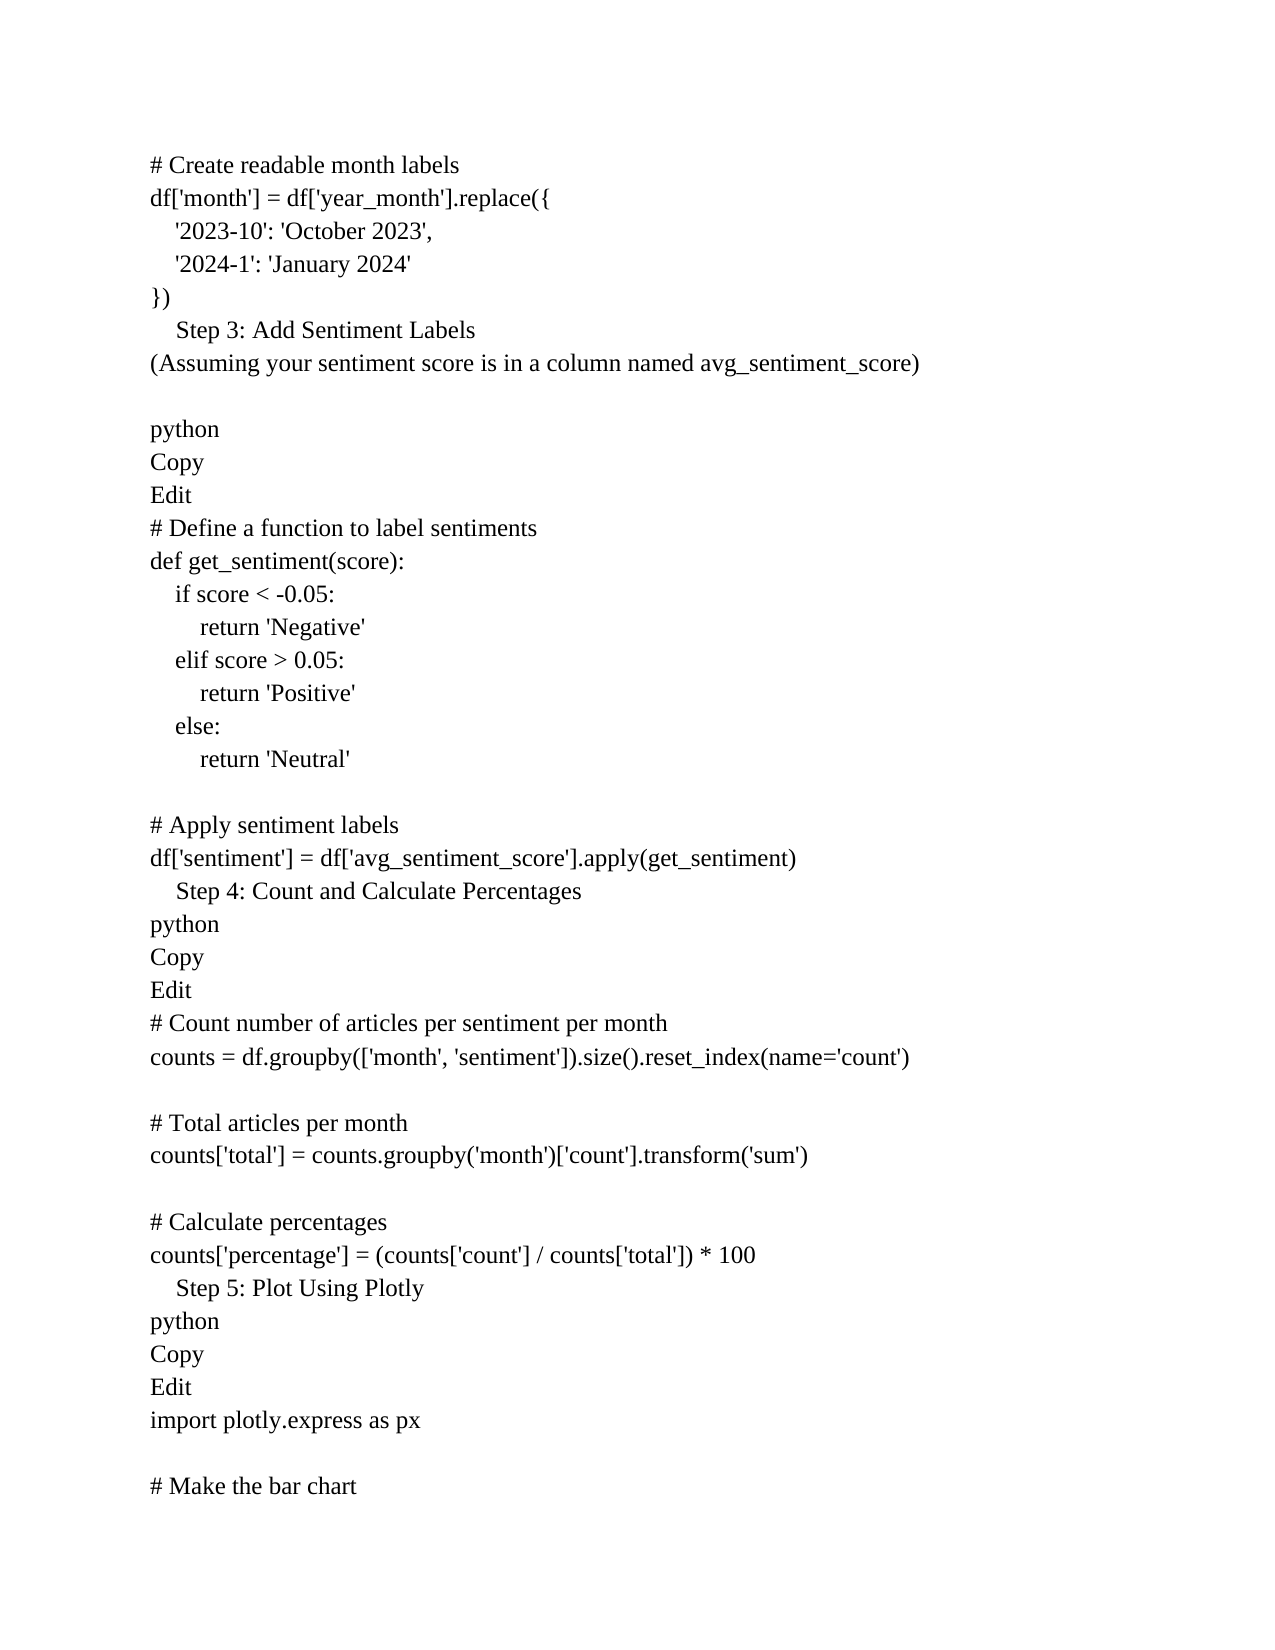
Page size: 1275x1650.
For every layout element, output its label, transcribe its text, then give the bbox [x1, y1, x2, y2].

text # Count number of articles per sentiment per month [150, 1008, 1125, 1037]
text else: [150, 711, 1125, 740]
text counts = df.groupby(['month', 'sentiment']).size().reset_index(name='count') [150, 1042, 1125, 1070]
text # Make the bar chart [150, 1471, 1125, 1499]
text Copy [150, 1339, 1125, 1367]
text '2023-10': 'October 2023', [150, 216, 1125, 245]
text 🧩 Step 4: Count and Calculate Percentages [150, 876, 1125, 905]
text df['sentiment'] = df['avg_sentiment_score'].apply(get_sentiment) [150, 843, 1125, 872]
text return 'Negative' [150, 612, 1125, 641]
text # Define a function to label sentiments [150, 513, 1125, 542]
text '2024-1': 'January 2024' [150, 249, 1125, 278]
text Edit [150, 1372, 1125, 1401]
text # Create readable month labels [150, 150, 1125, 179]
text counts['total'] = counts.groupby('month')['count'].transform('sum') [150, 1141, 1125, 1169]
text 🧩 Step 3: Add Sentiment Labels [150, 315, 1125, 344]
text import plotly.express as px [150, 1405, 1125, 1433]
text Edit [150, 976, 1125, 1004]
text python [150, 909, 1125, 938]
text if score < -0.05: [150, 579, 1125, 608]
text df['month'] = df['year_month'].replace({ [150, 183, 1125, 212]
text return 'Positive' [150, 678, 1125, 707]
text return 'Neutral' [150, 744, 1125, 773]
text # Calculate percentages [150, 1207, 1125, 1235]
text # Total articles per month [150, 1108, 1125, 1136]
text python [150, 1306, 1125, 1334]
text (Assuming your sentiment score is in a column named avg_sentiment_score) [150, 348, 1125, 377]
text Copy [150, 942, 1125, 971]
text }) [150, 282, 1125, 311]
text Copy [150, 447, 1125, 476]
text # Apply sentiment labels [150, 810, 1125, 839]
text counts['percentage'] = (counts['count'] / counts['total']) * 100 [150, 1240, 1125, 1268]
text def get_sentiment(score): [150, 546, 1125, 575]
text 🧩 Step 5: Plot Using Plotly [150, 1273, 1125, 1301]
text python [150, 414, 1125, 443]
text Edit [150, 480, 1125, 509]
text elif score > 0.05: [150, 645, 1125, 674]
